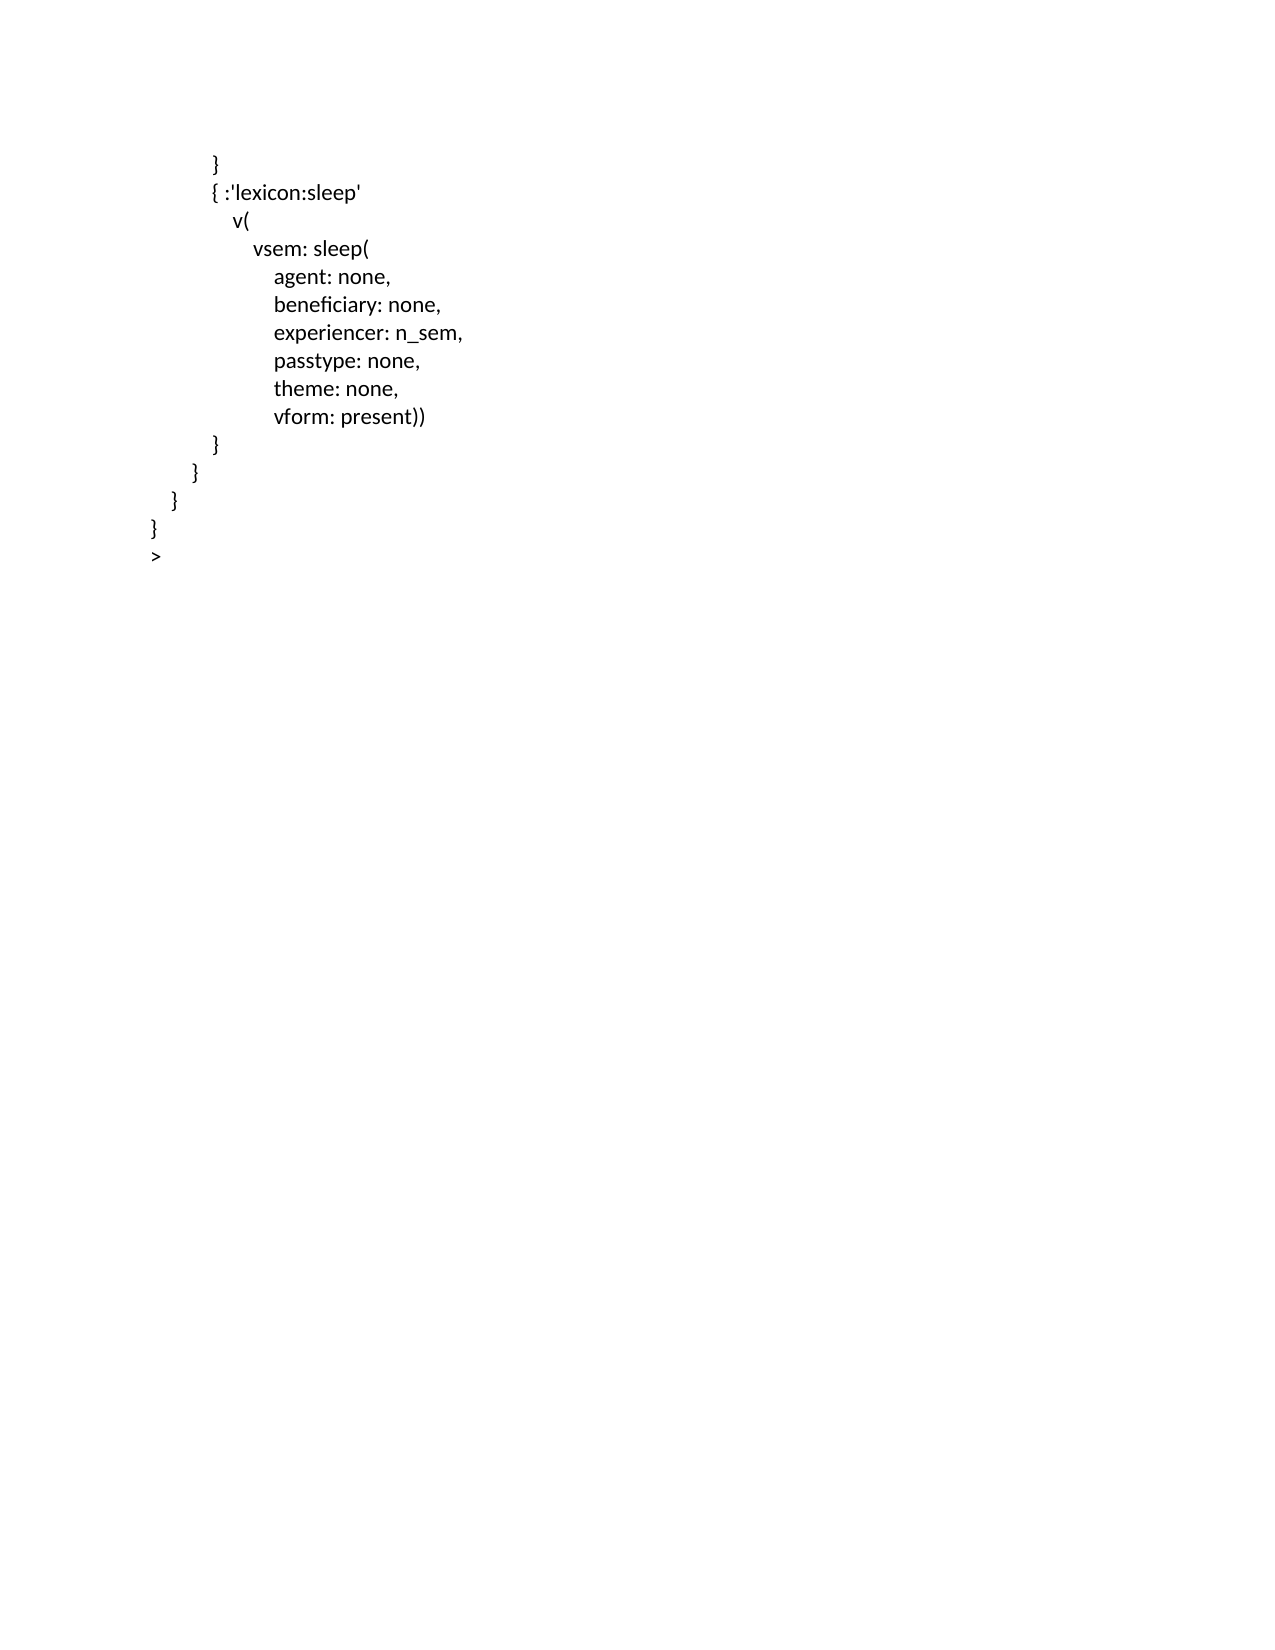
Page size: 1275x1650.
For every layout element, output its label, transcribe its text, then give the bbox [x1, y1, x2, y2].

text passtype: none, [150, 346, 1125, 374]
text beneficiary: none, [150, 290, 1125, 318]
text v( [150, 206, 1125, 234]
text { :'lexicon:sleep' [150, 178, 1125, 206]
text } [150, 150, 1125, 178]
text vsem: sleep( [150, 234, 1125, 262]
text agent: none, [150, 262, 1125, 290]
text > [150, 542, 1125, 570]
text vform: present)) [150, 402, 1125, 430]
text } [150, 486, 1125, 514]
text theme: none, [150, 374, 1125, 402]
text } [150, 458, 1125, 486]
text } [150, 430, 1125, 458]
text } [150, 514, 1125, 542]
text experiencer: n_sem, [150, 318, 1125, 346]
